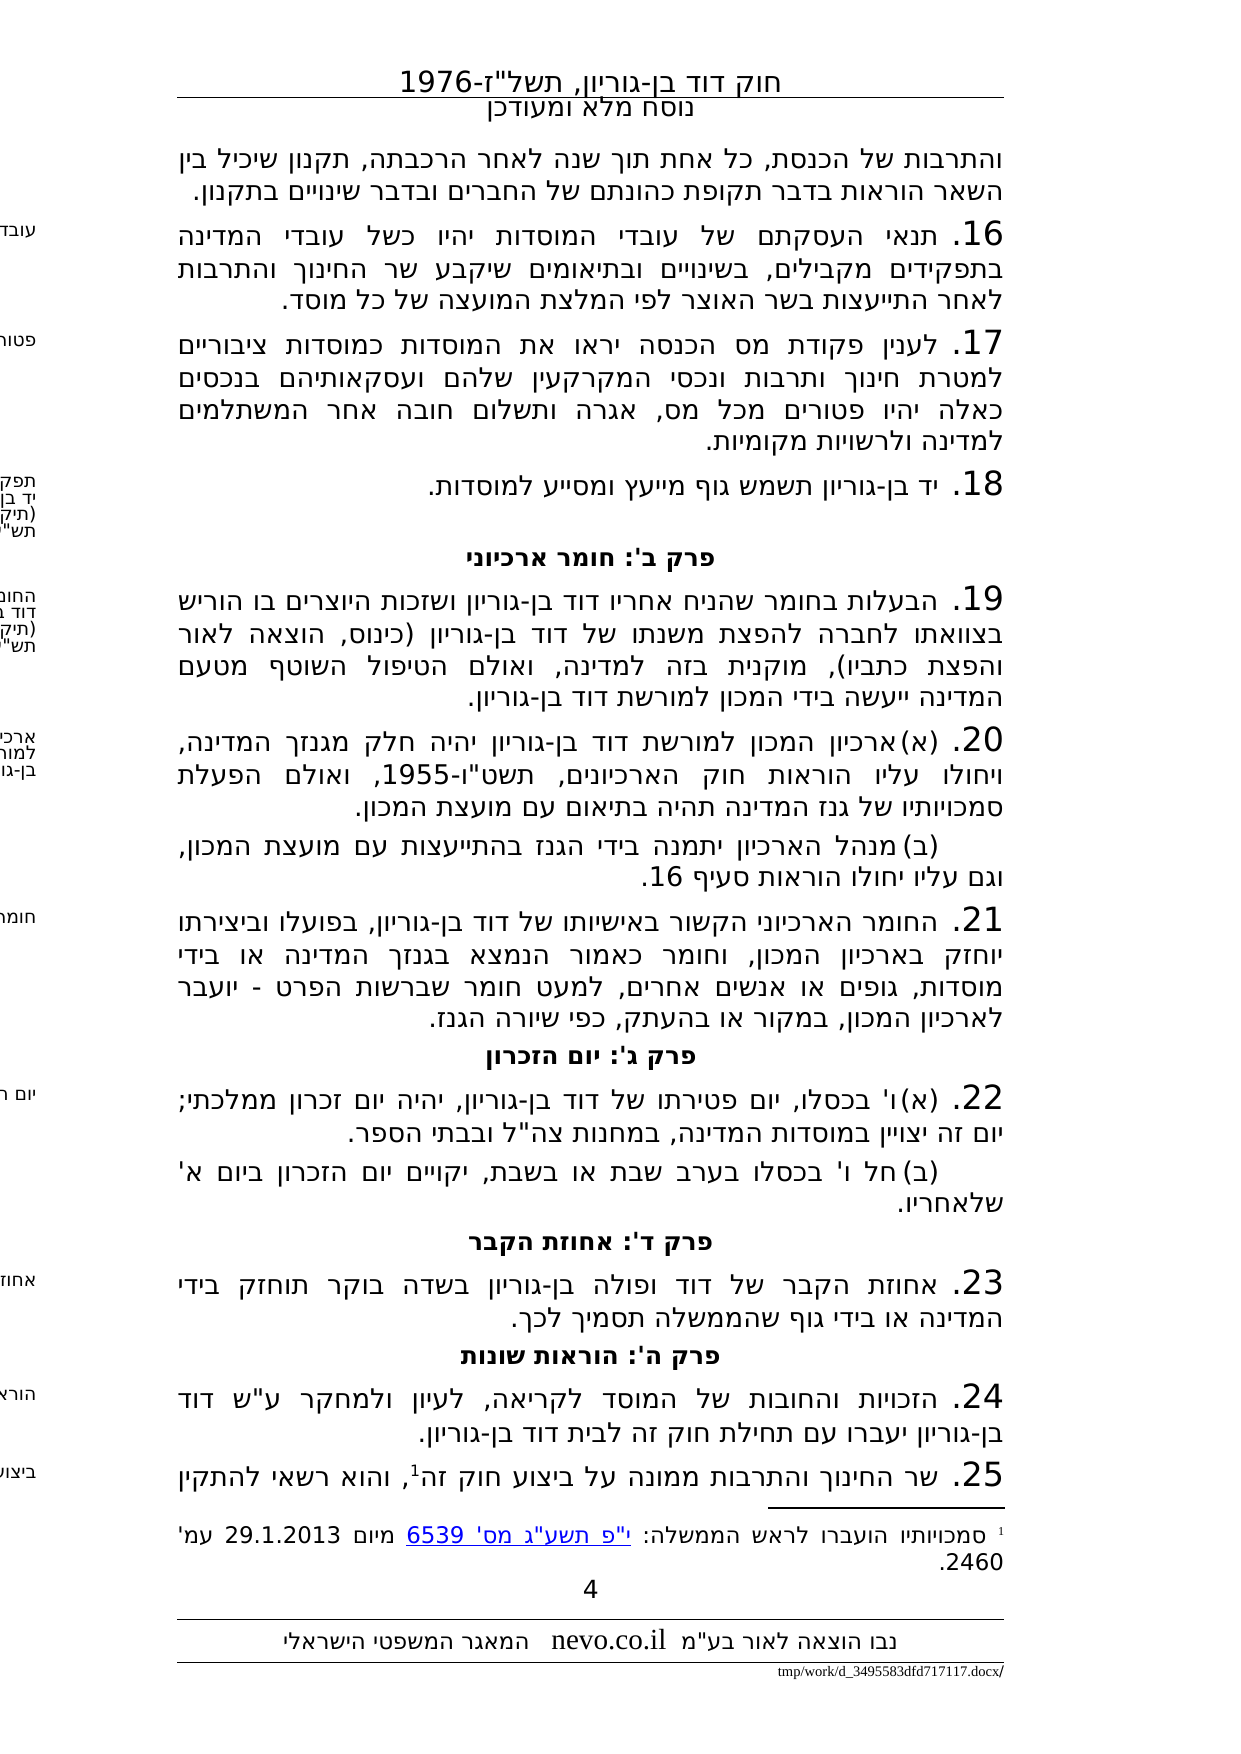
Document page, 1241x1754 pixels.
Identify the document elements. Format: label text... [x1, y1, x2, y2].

text 16. תנאי העסקתם של עובדי המוסדות יהיו כשל עובדי המדינה בתפקידים מקבילים, בשינויים ובתיאומים שיקבע שר החינוך והתרבות לאחר התייעצות בשר האוצר לפי המלצת המועצה של כל מוסד. [177, 214, 1004, 316]
text 23. אחוזת הקבר של דוד ופולה בן-גוריון בשדה בוקר תוחזק בידי המדינה או בידי גוף שהממשלה תסמיך לכך. [177, 1263, 1004, 1334]
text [177, 1456, 1004, 1495]
text פרק ב': חומר ארכיוני [177, 543, 1004, 572]
text (ב) חל ו' בכסלו בערב שבת או בשבת, יקויים יום הזכרון ביום א' שלאחריו. [177, 1156, 1004, 1219]
text 20. (א) ארכיון המכון למורשת דוד בן-גוריון יהיה חלק מגנזך המדינה, ויחולו עליו הוראות חוק הארכיונים, תשט"ו-1955, ואולם הפעלת סמכויותיו של גנז המדינה תהיה בתיאום עם מועצת המכון. [177, 720, 1004, 822]
text (ב) מנהל הארכיון יתמנה בידי הגנז בהתייעצות עם מועצת המכון, וגם עליו יחולו הוראות סעיף 16. [177, 830, 1004, 893]
text פרק ה': הוראות שונות [177, 1341, 1004, 1371]
text 21. החומר הארכיוני הקשור באישיותו של דוד בן-גוריון, בפועלו וביצירתו יוחזק בארכיון המכון, וחומר כאמור הנמצא בגנזך המדינה או בידי מוסדות, גופים או אנשים אחרים, למעט חומר שברשות הפרט - יועבר לארכיון המכון, במקור או בהעתק, כפי שיורה הגנז. [177, 901, 1004, 1034]
text 19. הבעלות בחומר שהניח אחריו דוד בן-גוריון ושזכות היוצרים בו הוריש בצוואתו לחברה להפצת משנתו של דוד בן-גוריון (כינוס, הוצאה לאור והפצת כתביו), מוקנית בזה למדינה, ואולם הטיפול השוטף מטעם המדינה ייעשה בידי המכון למורשת דוד בן-גוריון. [177, 579, 1004, 713]
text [177, 144, 1004, 207]
text פרק ג': יום הזכרון [177, 1042, 1004, 1071]
text 18. יד בן-גוריון תשמש גוף מייעץ ומסייע למוסדות. [177, 465, 1004, 504]
text פרק ד': אחוזת הקבר [177, 1227, 1004, 1256]
text 24. הזכויות והחובות של המוסד לקריאה, לעיון ולמחקר ע"ש דוד בן-גוריון יעברו עם תחילת חוק זה לבית דוד בן-גוריון. [177, 1378, 1004, 1448]
text 17. לענין פקודת מס הכנסה יראו את המוסדות כמוסדות ציבוריים למטרת חינוך ותרבות ונכסי המקרקעין שלהם ועסקאותיהם בנכסים כאלה יהיו פטורים מכל מס, אגרה ותשלום חובה אחר המשתלמים למדינה ולרשויות מקומיות. [177, 324, 1004, 457]
text 22. (א) ו' בכסלו, יום פטירתו של דוד בן-גוריון, יהיה יום זכרון ממלכתי; יום זה יצויין במוסדות המדינה, במחנות צה"ל ובבתי הספר. [177, 1078, 1004, 1149]
